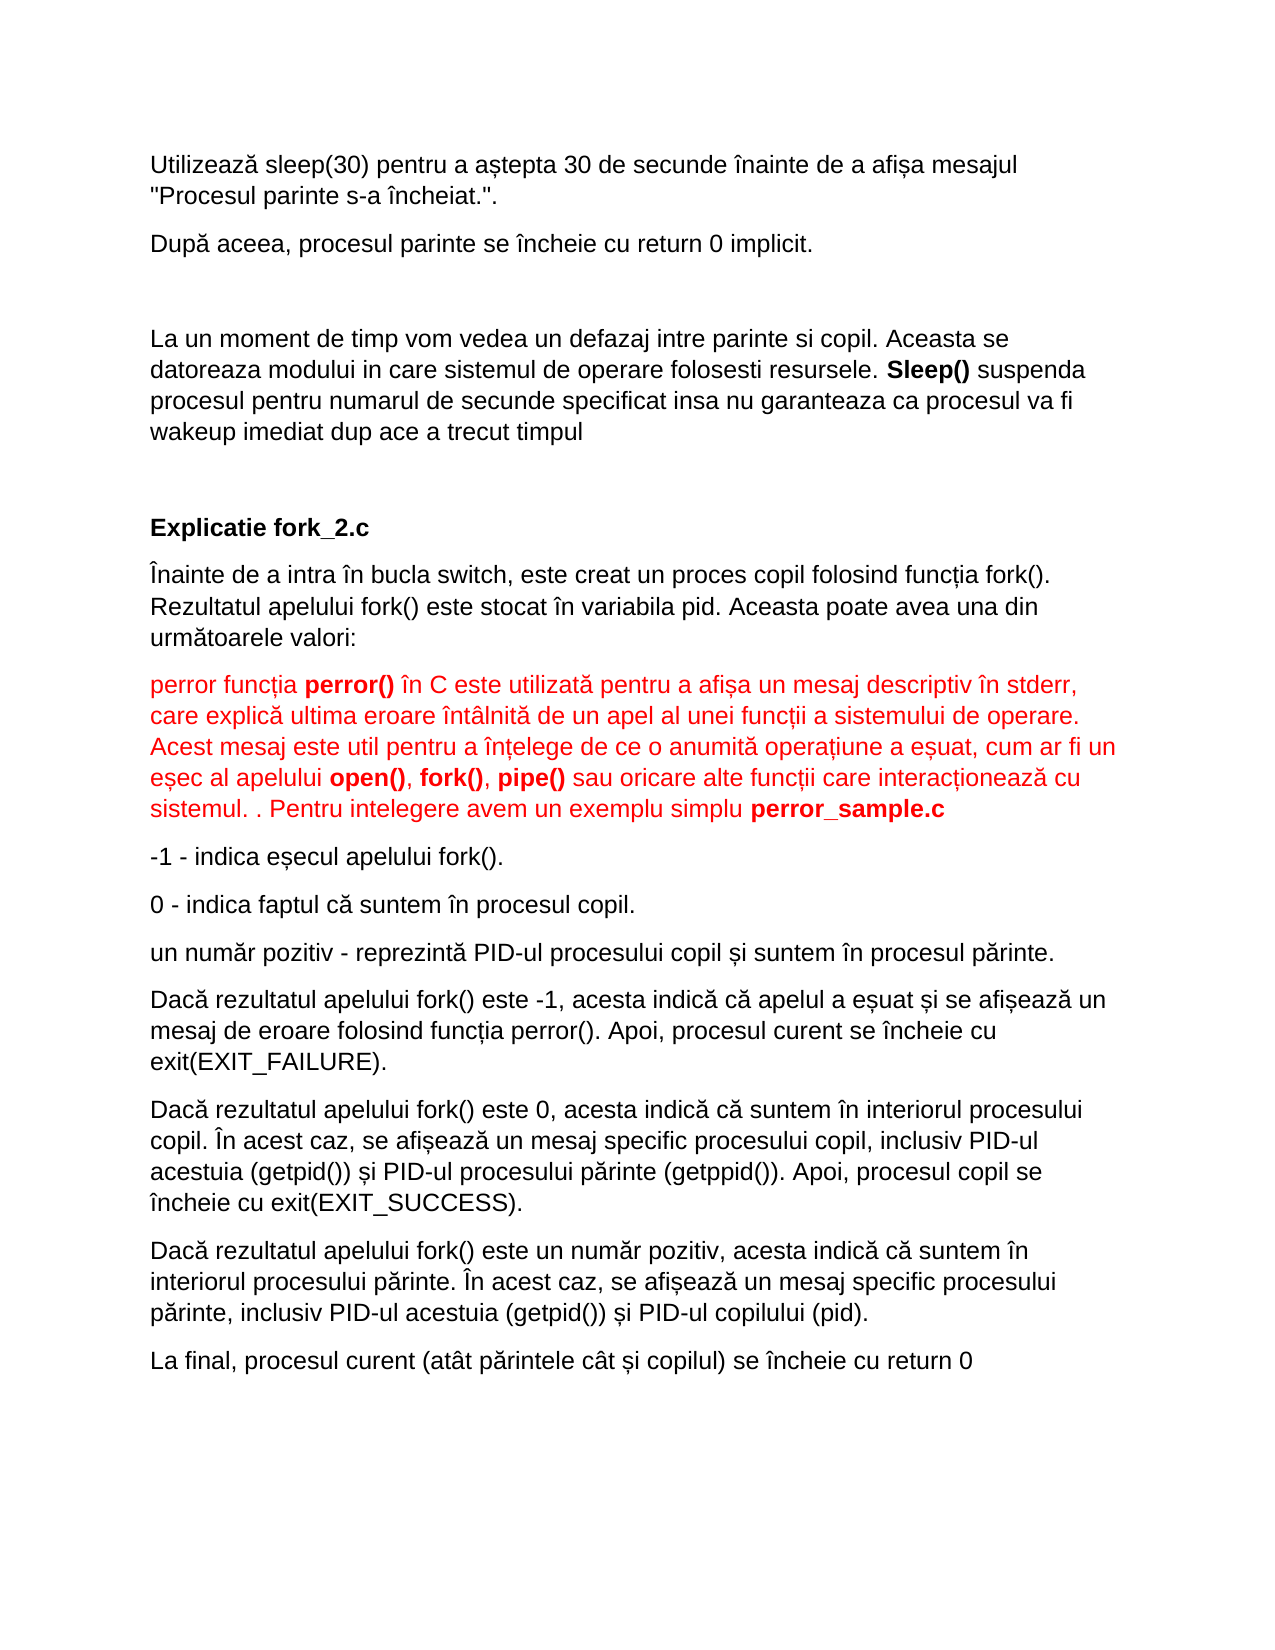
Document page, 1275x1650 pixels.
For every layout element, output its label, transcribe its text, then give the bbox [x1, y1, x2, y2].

text Utilizează sleep(30) pentru a aștepta 30 de secunde înainte de a afișa mesajul "Procesul parinte s-a încheiat.". [150, 150, 1125, 210]
text -1 - indica eșecul apelului fork(). [150, 842, 1125, 871]
text Dacă rezultatul apelului fork() este un număr pozitiv, acesta indică că suntem în interiorul procesului părinte. În acest caz, se afișează un mesaj specific procesului părinte, inclusiv PID-ul acestuia (getpid()) și PID-ul copilului (pid). [150, 1236, 1125, 1327]
text Explicatie fork_2.c [150, 513, 1125, 541]
text La final, procesul curent (atât părintele cât și copilul) se încheie cu return 0 [150, 1346, 1125, 1374]
text Dacă rezultatul apelului fork() este -1, acesta indică că apelul a eșuat și se afișează un mesaj de eroare folosind funcția perror(). Apoi, procesul curent se încheie cu exit(EXIT_FAILURE). [150, 985, 1125, 1076]
text 0 - indica faptul că suntem în procesul copil. [150, 890, 1125, 918]
text Înainte de a intra în bucla switch, este creat un proces copil folosind funcția fork(). Rezultatul apelului fork() este stocat în variabila pid. Aceasta poate avea una din următoarele valori: [150, 560, 1125, 651]
text După aceea, procesul parinte se încheie cu return 0 implicit. [150, 229, 1125, 257]
text La un moment de timp vom vedea un defazaj intre parinte si copil. Aceasta se datoreaza modului in care sistemul de operare folosesti resursele. Sleep() suspenda procesul pentru numarul de secunde specificat insa nu garanteaza ca procesul va fi wakeup imediat dup ace a trecut timpul [150, 324, 1125, 446]
text perror funcția perror() în C este utilizată pentru a afișa un mesaj descriptiv în stderr, care explică ultima eroare întâlnită de un apel al unei funcții a sistemului de operare. Acest mesaj este util pentru a înțelege de ce o anumită operațiune a eșuat, cum ar fi un eșec al apelului open(), fork(), pipe() sau oricare alte funcții care interacționează cu sistemul. . Pentru intelegere avem un exemplu simplu perror_sample.c [150, 670, 1125, 823]
text Dacă rezultatul apelului fork() este 0, acesta indică că suntem în interiorul procesului copil. În acest caz, se afișează un mesaj specific procesului copil, inclusiv PID-ul acestuia (getpid()) și PID-ul procesului părinte (getppid()). Apoi, procesul copil se încheie cu exit(EXIT_SUCCESS). [150, 1095, 1125, 1217]
text un număr pozitiv - reprezintă PID-ul procesului copil și suntem în procesul părinte. [150, 937, 1125, 966]
